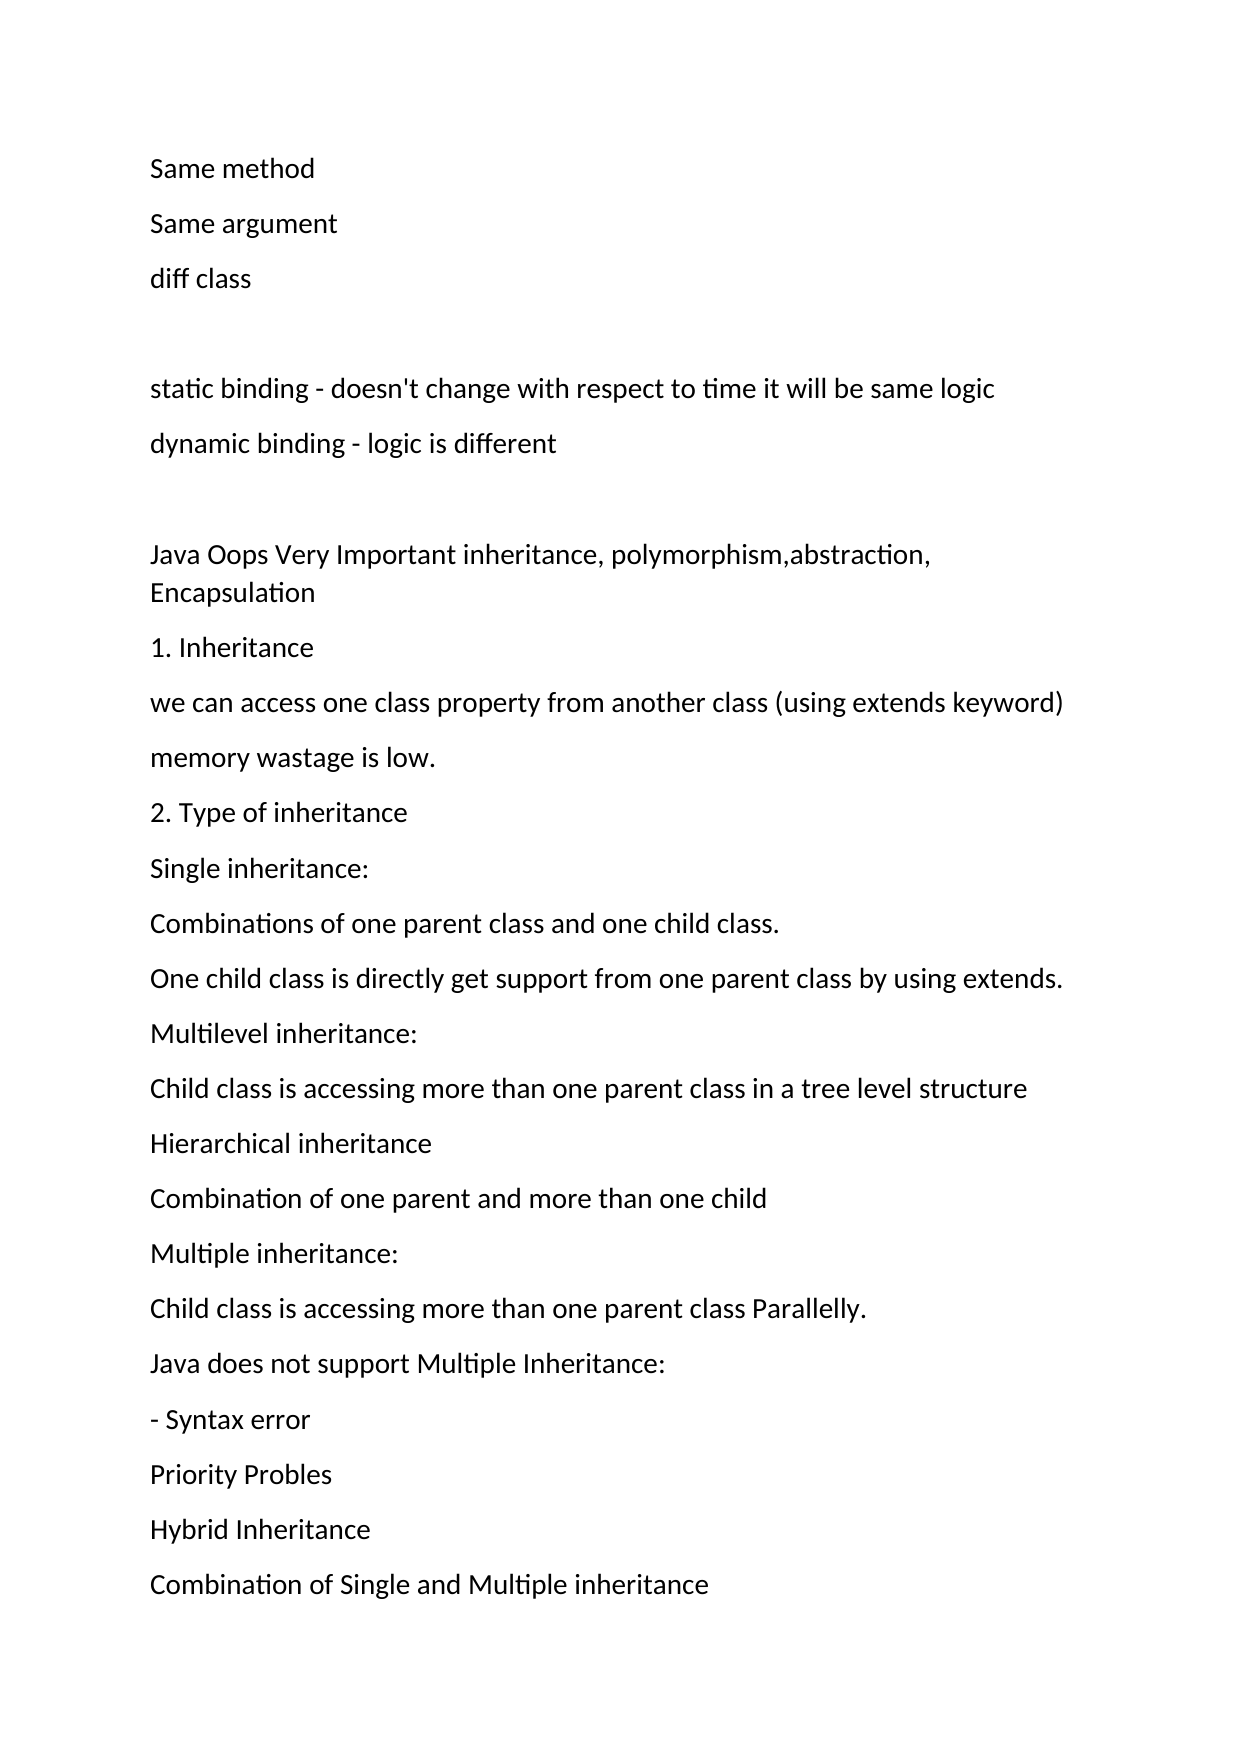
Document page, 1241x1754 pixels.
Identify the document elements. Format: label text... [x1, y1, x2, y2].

text Multiple inheritance: [150, 1235, 1090, 1271]
text 1. Inheritance [150, 629, 1090, 665]
text One child class is directly get support from one parent class by using extends. [150, 960, 1090, 996]
text Java Oops Very Important inheritance, polymorphism,abstraction, Encapsulation [150, 536, 1090, 610]
text Single inheritance: [150, 850, 1090, 885]
text Multilevel inheritance: [150, 1015, 1090, 1051]
text Same method [150, 150, 1090, 186]
text Priority Probles [150, 1456, 1090, 1491]
text Combination of Single and Multiple inheritance [150, 1566, 1090, 1602]
text we can access one class property from another class (using extends keyword) [150, 684, 1090, 720]
text Child class is accessing more than one parent class in a tree level structure [150, 1070, 1090, 1106]
text diff class [150, 260, 1090, 296]
text Hierarchical inheritance [150, 1125, 1090, 1161]
text memory wastage is low. [150, 739, 1090, 775]
text dynamic binding - logic is different [150, 426, 1090, 461]
text Same argument [150, 205, 1090, 241]
text Combinations of one parent class and one child class. [150, 905, 1090, 940]
text Child class is accessing more than one parent class Parallelly. [150, 1291, 1090, 1326]
text Hybrid Inheritance [150, 1511, 1090, 1547]
text static binding - doesn't change with respect to time it will be same logic [150, 370, 1090, 406]
text 2. Type of inheritance [150, 794, 1090, 830]
text Combination of one parent and more than one child [150, 1180, 1090, 1216]
text - Syntax error [150, 1401, 1090, 1436]
text Java does not support Multiple Inheritance: [150, 1346, 1090, 1381]
